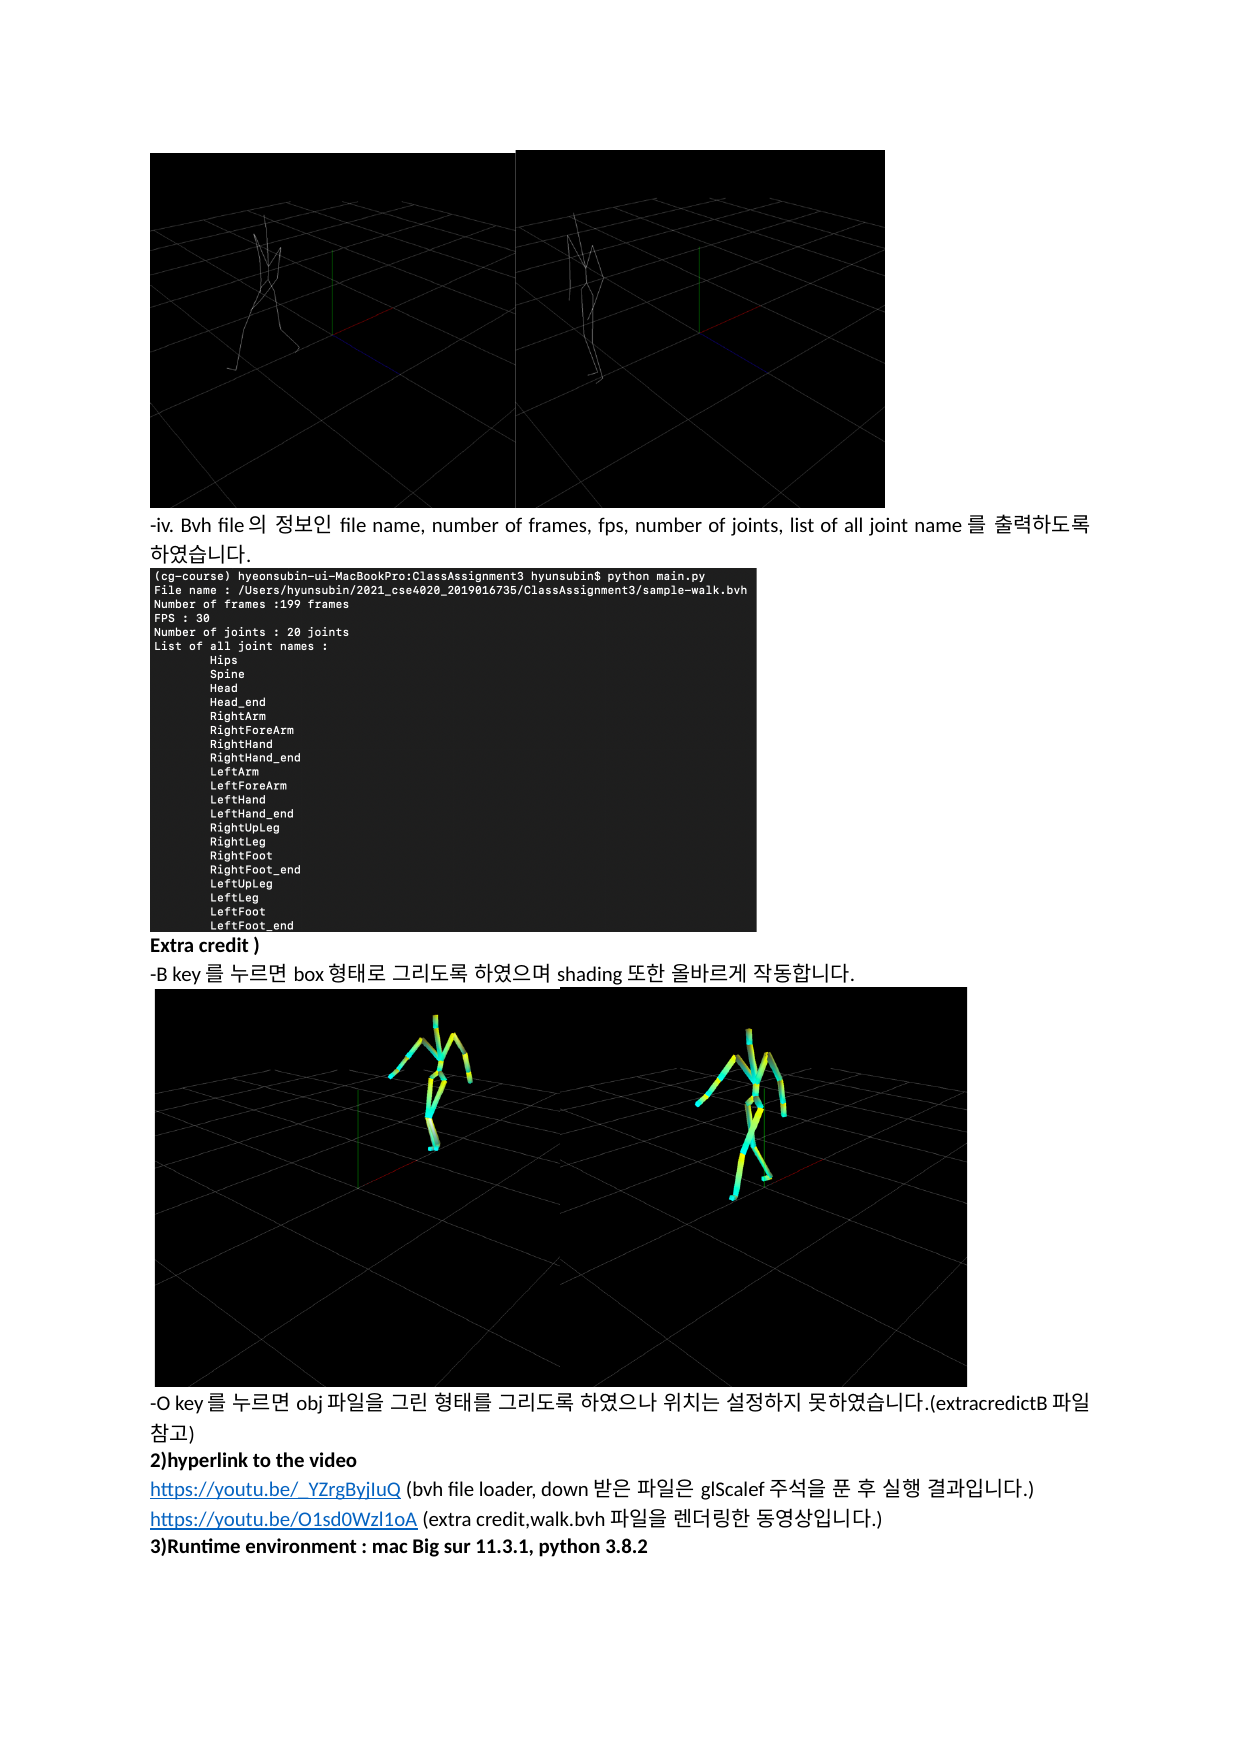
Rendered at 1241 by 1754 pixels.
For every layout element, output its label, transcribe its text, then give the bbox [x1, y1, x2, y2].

text 3)Runtime environment : mac Big sur 11.3.1, python 3.8.2 [150, 1533, 1090, 1558]
text -iv. Bvh file의 정보인 file name, number of frames, fps, number of joints, list of all joint name를 출력하도록 하였습니다. [150, 508, 1090, 568]
text 2)hyperlink to the video [150, 1447, 1090, 1472]
text https://youtu.be/_YZrgByjIuQ (bvh file loader, down받은 파일은 glScalef 주석을 푼 후 실행 결과입니다.) [150, 1472, 1090, 1503]
picture [150, 150, 885, 508]
picture [154, 987, 968, 1387]
picture [150, 568, 757, 932]
text -B key를 누르면 box 형태로 그리도록 하였으며 shading 또한 올바르게 작동합니다. [150, 957, 1090, 988]
text Extra credit ) [150, 932, 1090, 957]
text https://youtu.be/O1sd0Wzl1oA (extra credit,walk.bvh 파일을 렌더링한 동영상입니다.) [150, 1503, 1090, 1533]
text -O key를 누르면 obj파일을 그린 형태를 그리도록 하였으나 위치는 설정하지 못하였습니다.(extracredictB파일 참고) [150, 1387, 1090, 1447]
